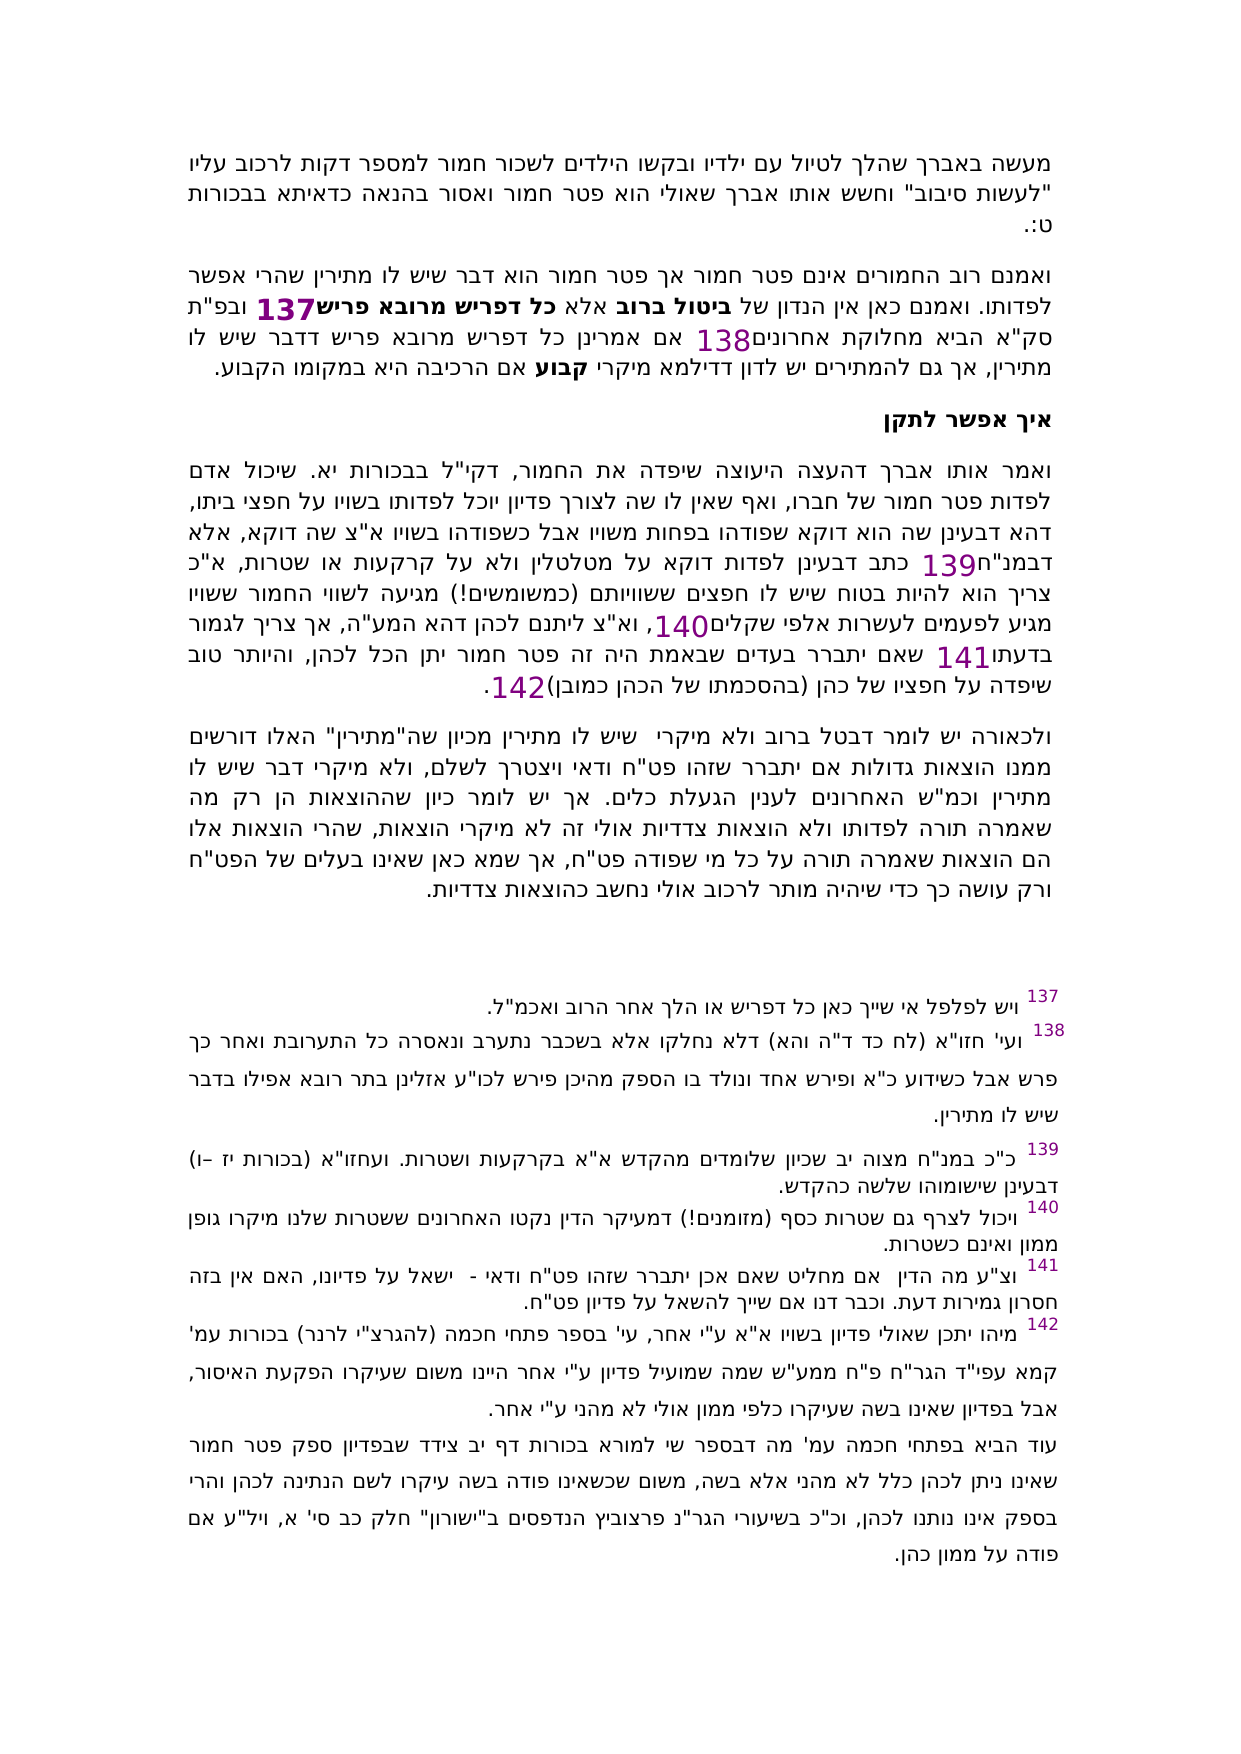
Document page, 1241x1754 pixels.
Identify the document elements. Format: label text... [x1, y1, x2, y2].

text ואמר אותו אברך דהעצה היעוצה שיפדה את החמור, דקי"ל בבכורות יא. שיכול אדם לפדות פטר חמור של חברו, ואף שאין לו שה לצורך פדיון יוכל לפדותו בשויו על חפצי ביתו, דהא דבעינן שה הוא דוקא שפודהו בפחות משויו אבל כשפודהו בשויו א"צ שה דוקא, אלא דבמנ"ח כתב דבעינן לפדות דוקא על מטלטלין ולא על קרקעות או שטרות, א"כ צריך הוא להיות בטוח שיש לו חפצים ששוויותם (כמשומשים!) מגיעה לשווי החמור ששויו מגיע לפעמים לעשרות אלפי שקלים, וא"צ ליתנם לכהן דהא המע"ה, אך צריך לגמור בדעתו שאם יתברר בעדים שבאמת היה זה פטר חמור יתן הכל לכהן, והיותר טוב שיפדה על חפציו של כהן (בהסכמתו של הכהן כמובן). [187, 457, 1053, 698]
text ולכאורה יש לומר דבטל ברוב ולא מיקרי שיש לו מתירין מכיון שה"מתירין" האלו דורשים ממנו הוצאות גדולות אם יתברר שזהו פט"ח ודאי ויצטרך לשלם, ולא מיקרי דבר שיש לו מתירין וכמ"ש האחרונים לענין הגעלת כלים. אך יש לומר כיון שההוצאות הן רק מה שאמרה תורה לפדותו ולא הוצאות צדדיות אולי זה לא מיקרי הוצאות, שהרי הוצאות אלו הם הוצאות שאמרה תורה על כל מי שפודה פט"ח, אך שמא כאן שאינו בעלים של הפט"ח ורק עושה כך כדי שיהיה מותר לרכוב אולי נחשב כהוצאות צדדיות. [187, 723, 1053, 903]
text ואמנם רוב החמורים אינם פטר חמור אך פטר חמור הוא דבר שיש לו מתירין שהרי אפשר לפדותו. ואמנם כאן אין הנדון של ביטול ברוב אלא כל דפריש מרובא פריש ובפ"ת סק"א הביא מחלוקת אחרונים אם אמרינן כל דפריש מרובא פריש דדבר שיש לו מתירין, אך גם להמתירים יש לדון דדילמא מיקרי קבוע אם הרכיבה היא במקומו הקבוע. [187, 263, 1053, 381]
text מעשה באברך שהלך לטיול עם ילדיו ובקשו הילדים לשכור חמור למספר דקות לרכוב עליו "לעשות סיבוב" וחשש אותו אברך שאולי הוא פטר חמור ואסור בהנאה כדאיתא בבכורות ט:. [187, 150, 1053, 238]
text איך אפשר לתקן [187, 406, 1053, 433]
